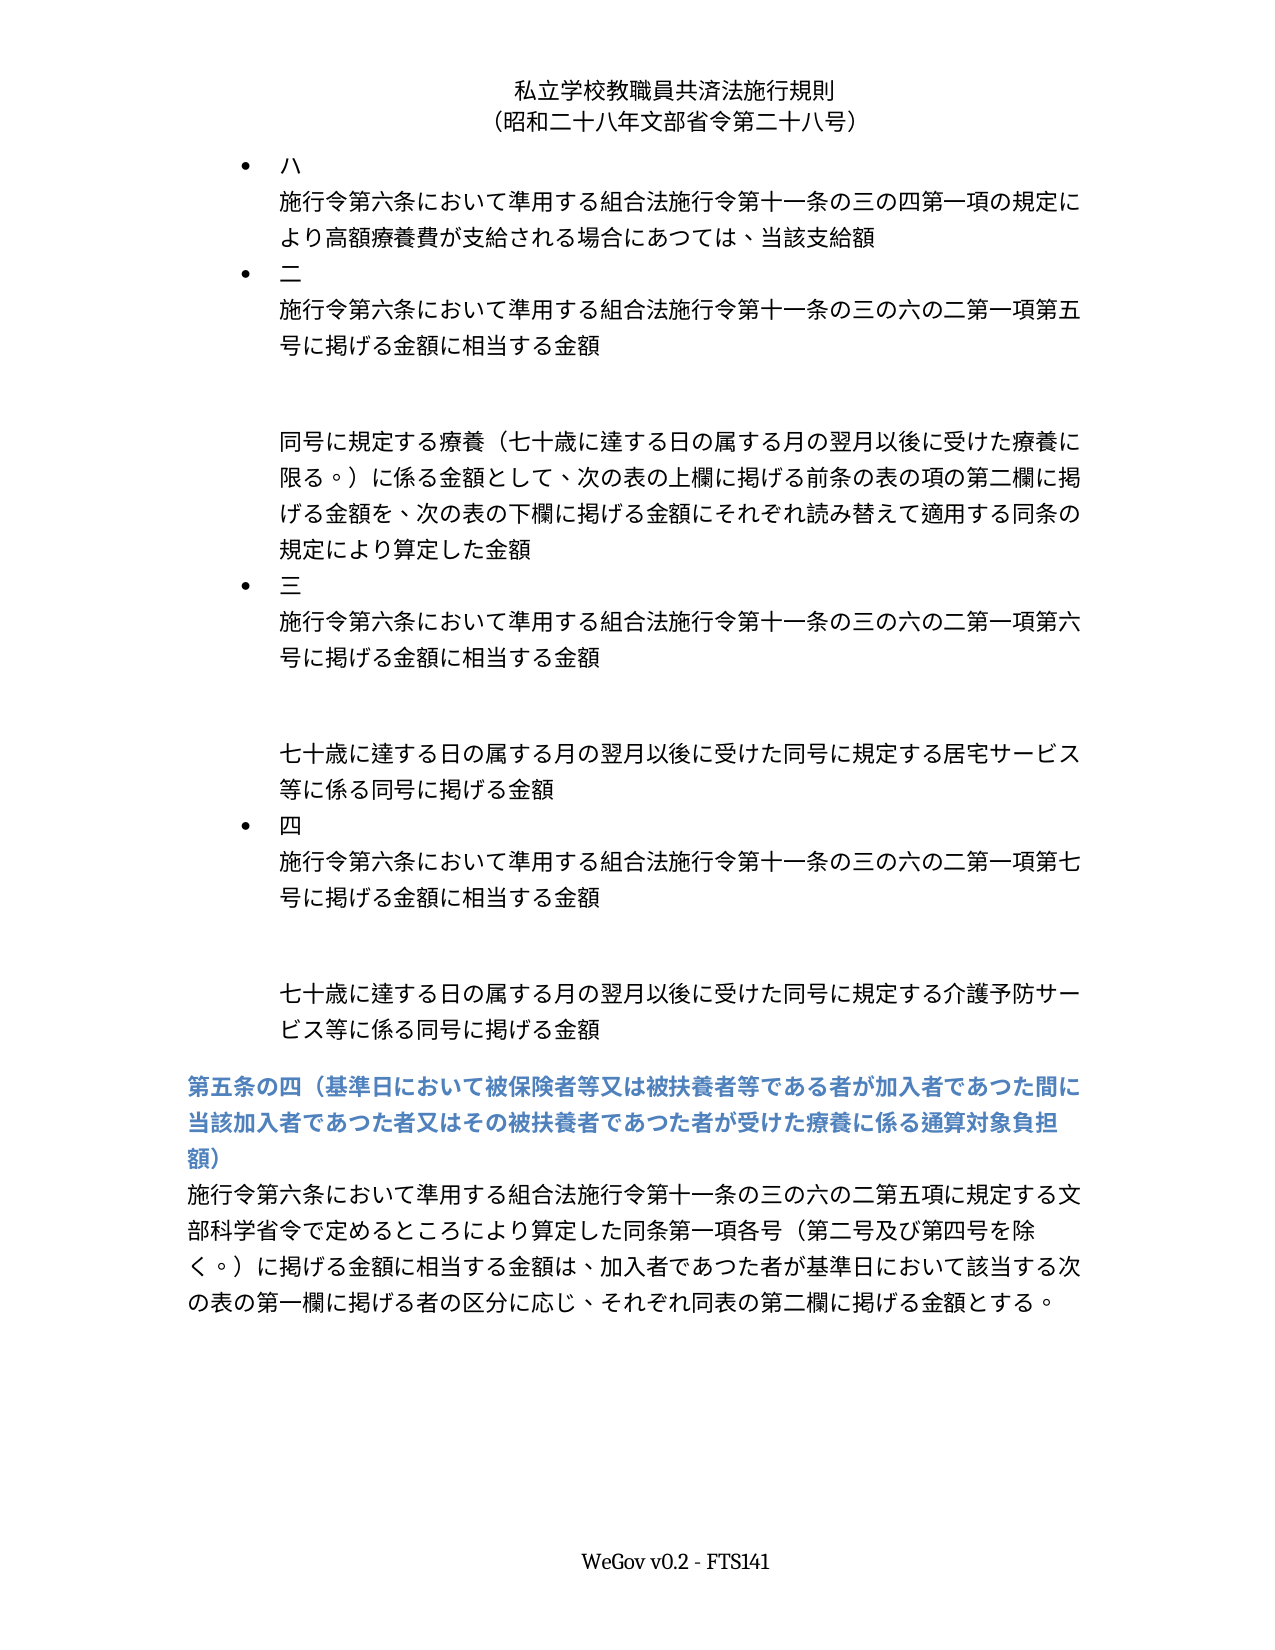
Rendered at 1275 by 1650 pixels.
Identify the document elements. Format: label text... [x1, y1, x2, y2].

list ハ 施行令第六条において準用する組合法施行令第十一条の三の四第一項の規定により高額療養費が支給される場合にあつては、当該支給額 [242, 150, 1087, 253]
list 三 施行令第六条において準用する組合法施行令第十一条の三の六の二第一項第六号に掲げる金額に相当する金額 七十歳に達する日の属する月の翌月以後に受けた同号に規定する居宅サービス等に係る同号に掲げる金額 [242, 570, 1087, 805]
list 二 施行令第六条において準用する組合法施行令第十一条の三の六の二第一項第五号に掲げる金額に相当する金額 同号に規定する療養（七十歳に達する日の属する月の翌月以後に受けた療養に限る。）に係る金額として、次の表の上欄に掲げる前条の表の項の第二欄に掲げる金額を、次の表の下欄に掲げる金額にそれぞれ読み替えて適用する同条の規定により算定した金額 [242, 258, 1087, 565]
list 四 施行令第六条において準用する組合法施行令第十一条の三の六の二第一項第七号に掲げる金額に相当する金額 七十歳に達する日の属する月の翌月以後に受けた同号に規定する介護予防サービス等に係る同号に掲げる金額 [242, 810, 1087, 1045]
subtitle 第五条の四（基準日において被保険者等又は被扶養者等である者が加入者であつた間に当該加入者であつた者又はその被扶養者であつた者が受けた療養に係る通算対象負担額） [187, 1071, 1087, 1174]
text 施行令第六条において準用する組合法施行令第十一条の三の六の二第五項に規定する文部科学省令で定めるところにより算定した同条第一項各号（第二号及び第四号を除く。）に掲げる金額に相当する金額は、加入者であつた者が基準日において該当する次の表の第一欄に掲げる者の区分に応じ、それぞれ同表の第二欄に掲げる金額とする。 [187, 1179, 1087, 1318]
